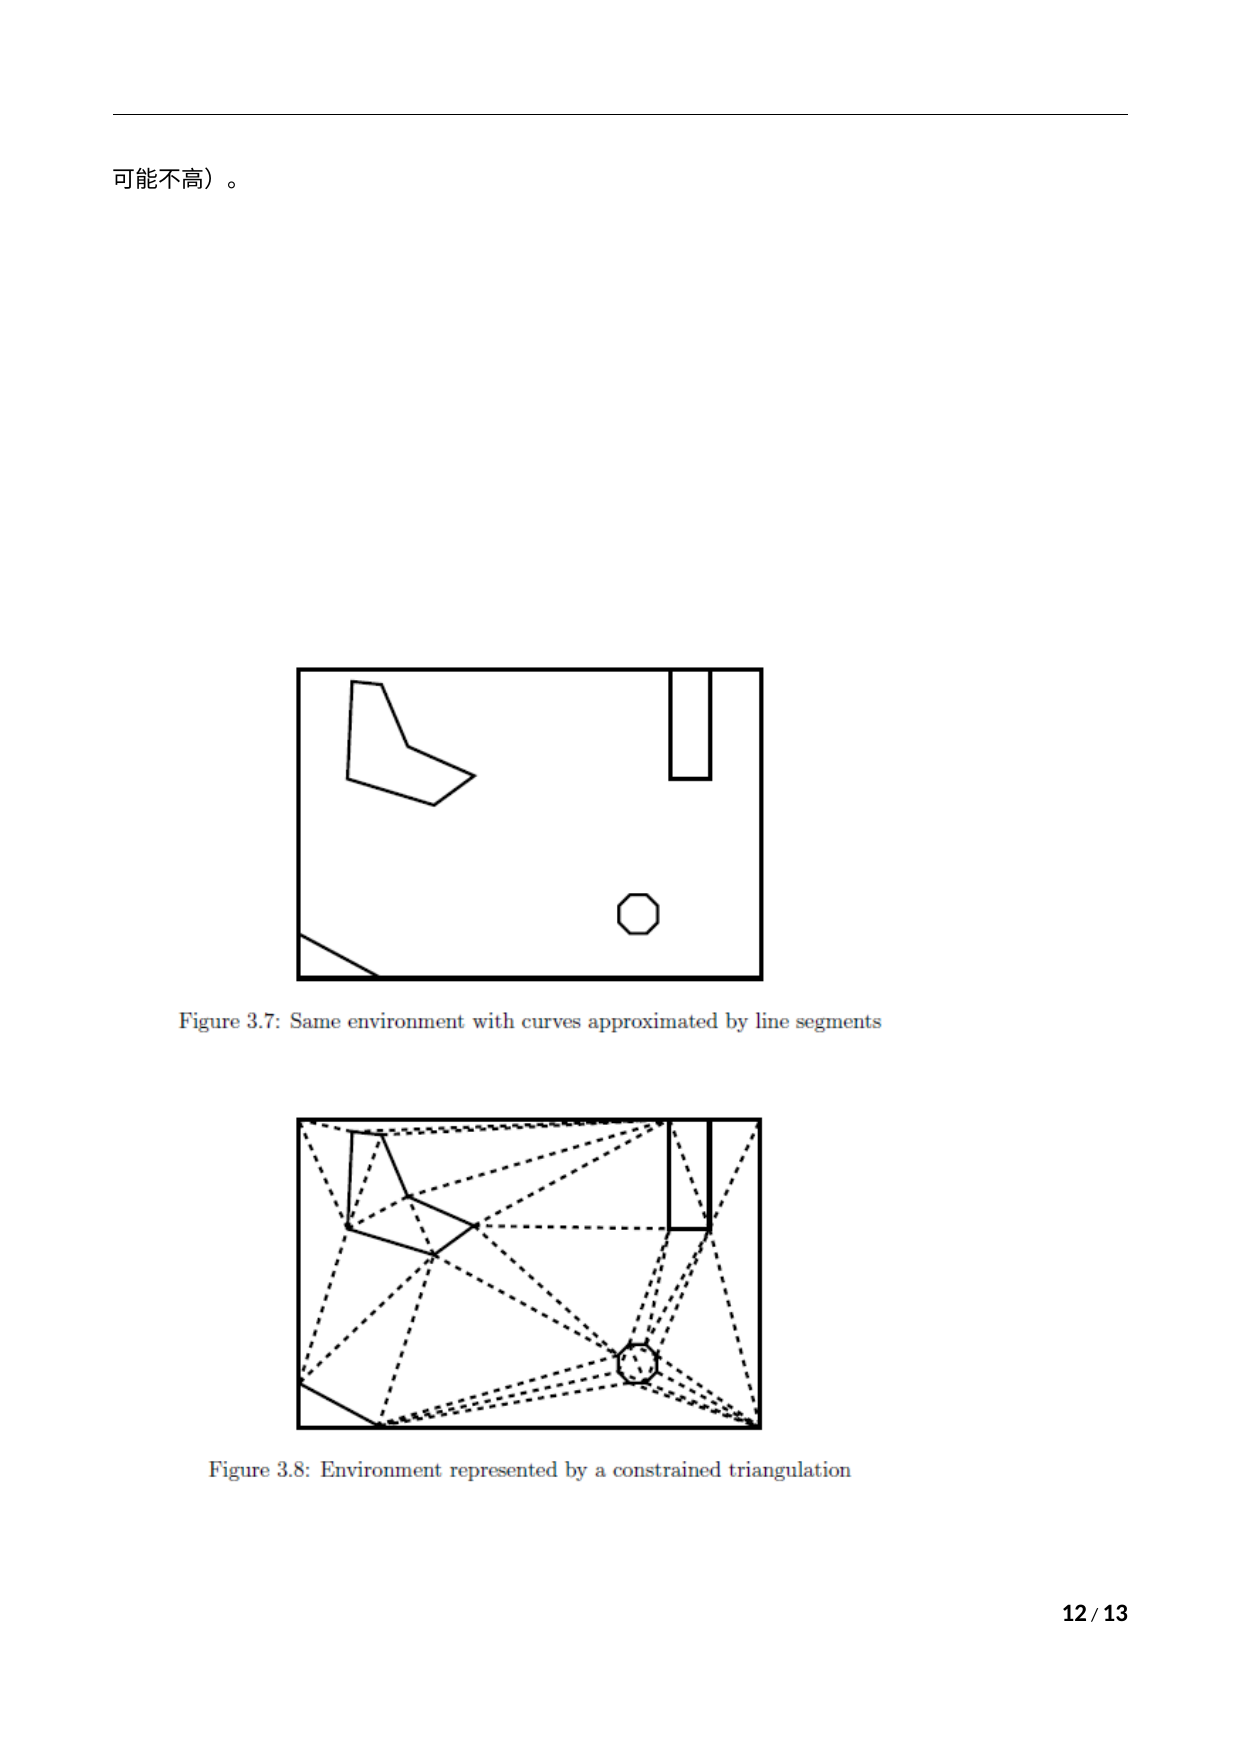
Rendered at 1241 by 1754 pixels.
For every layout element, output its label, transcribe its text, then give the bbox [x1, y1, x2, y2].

picture [112, 635, 978, 1504]
